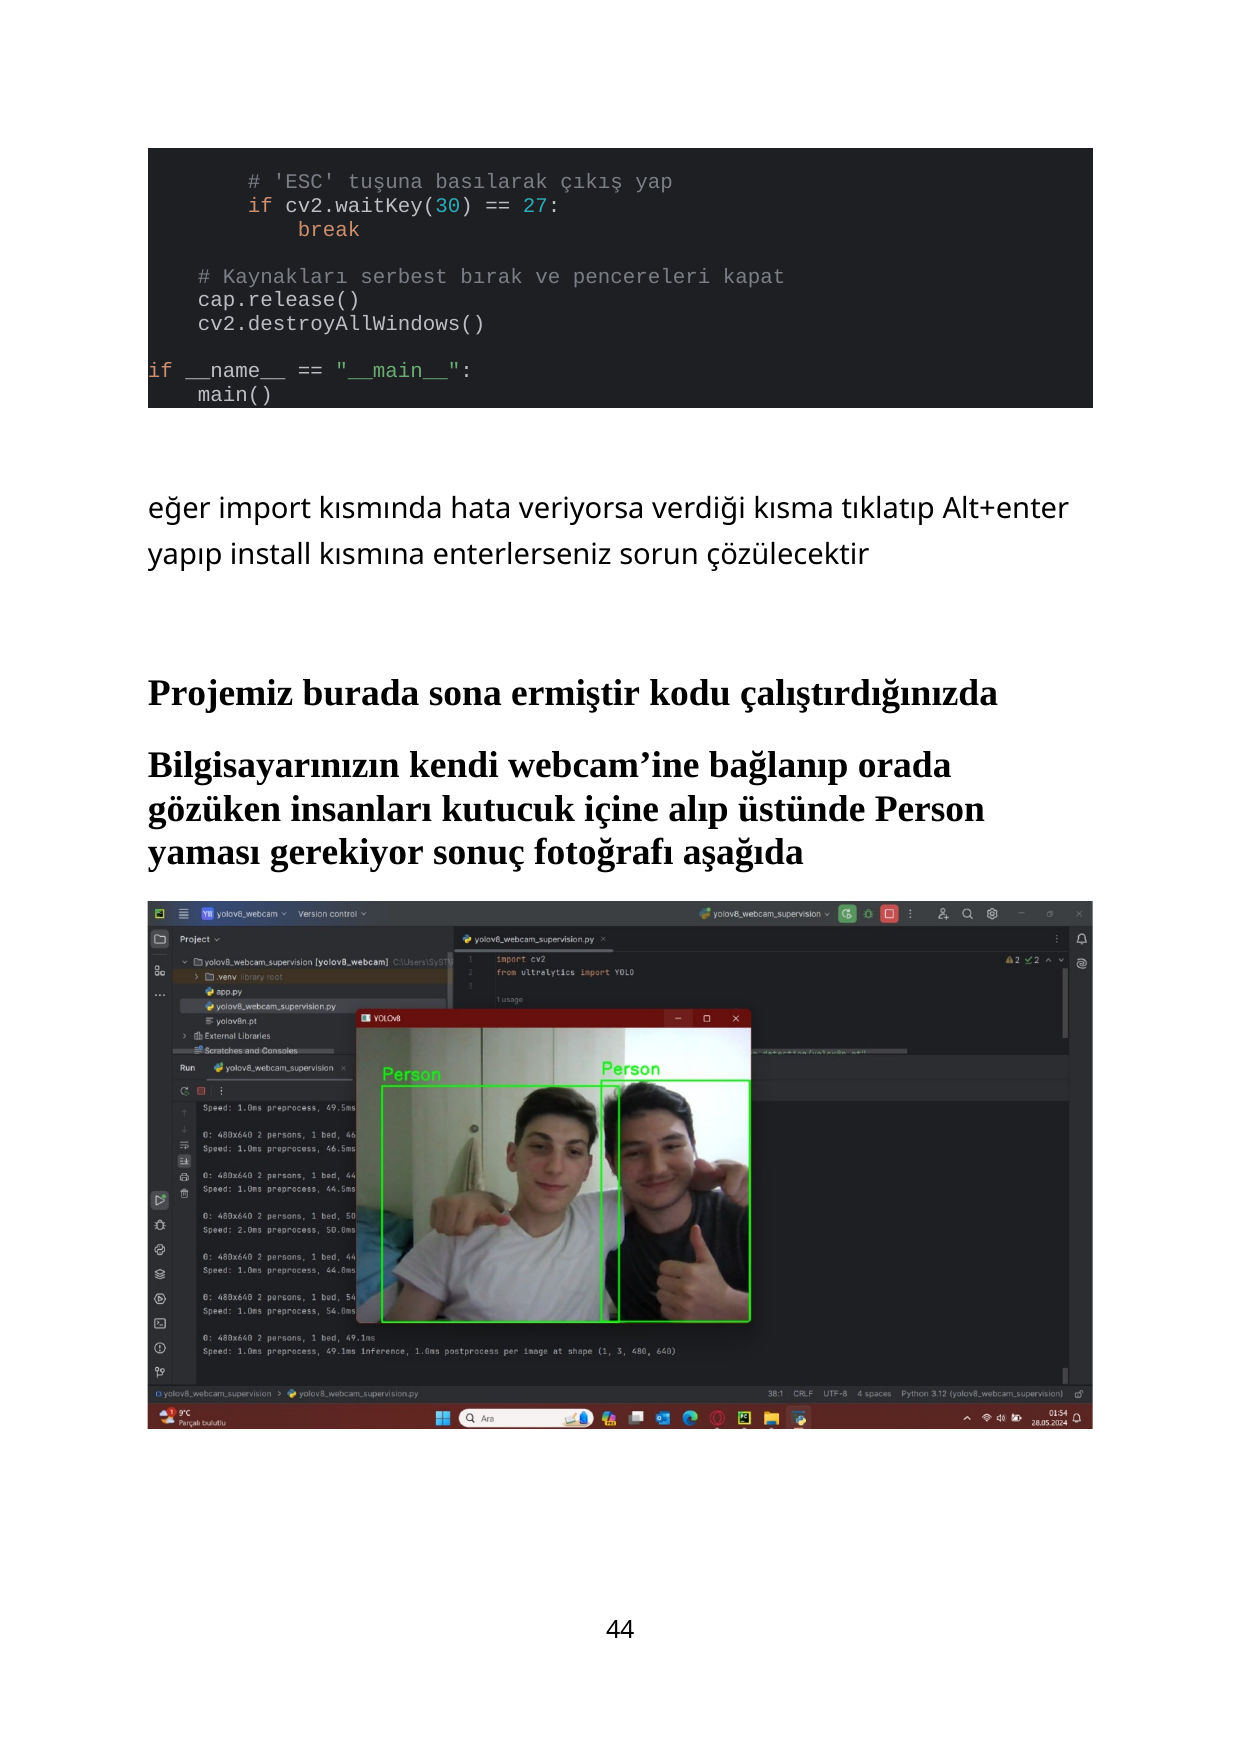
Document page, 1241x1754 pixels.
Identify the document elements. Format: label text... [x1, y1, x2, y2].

text eğer import kısmında hata veriyorsa verdiği kısma tıklatıp Alt+enter yapıp install kısmına enterlerseniz sorun çözülecektir [148, 952, 1093, 1117]
text Projemiz burada sona ermiştir kodu çalıştırdığınızda [148, 1214, 1093, 1257]
text Bilgisayarınızın kendi webcam’ine bağlanıp orada gözüken insanları kutucuk içine alıp üstünde Person yaması gerekiyor sonuç fotoğrafı aşağıda [148, 1287, 1093, 1416]
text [148, 148, 1093, 952]
